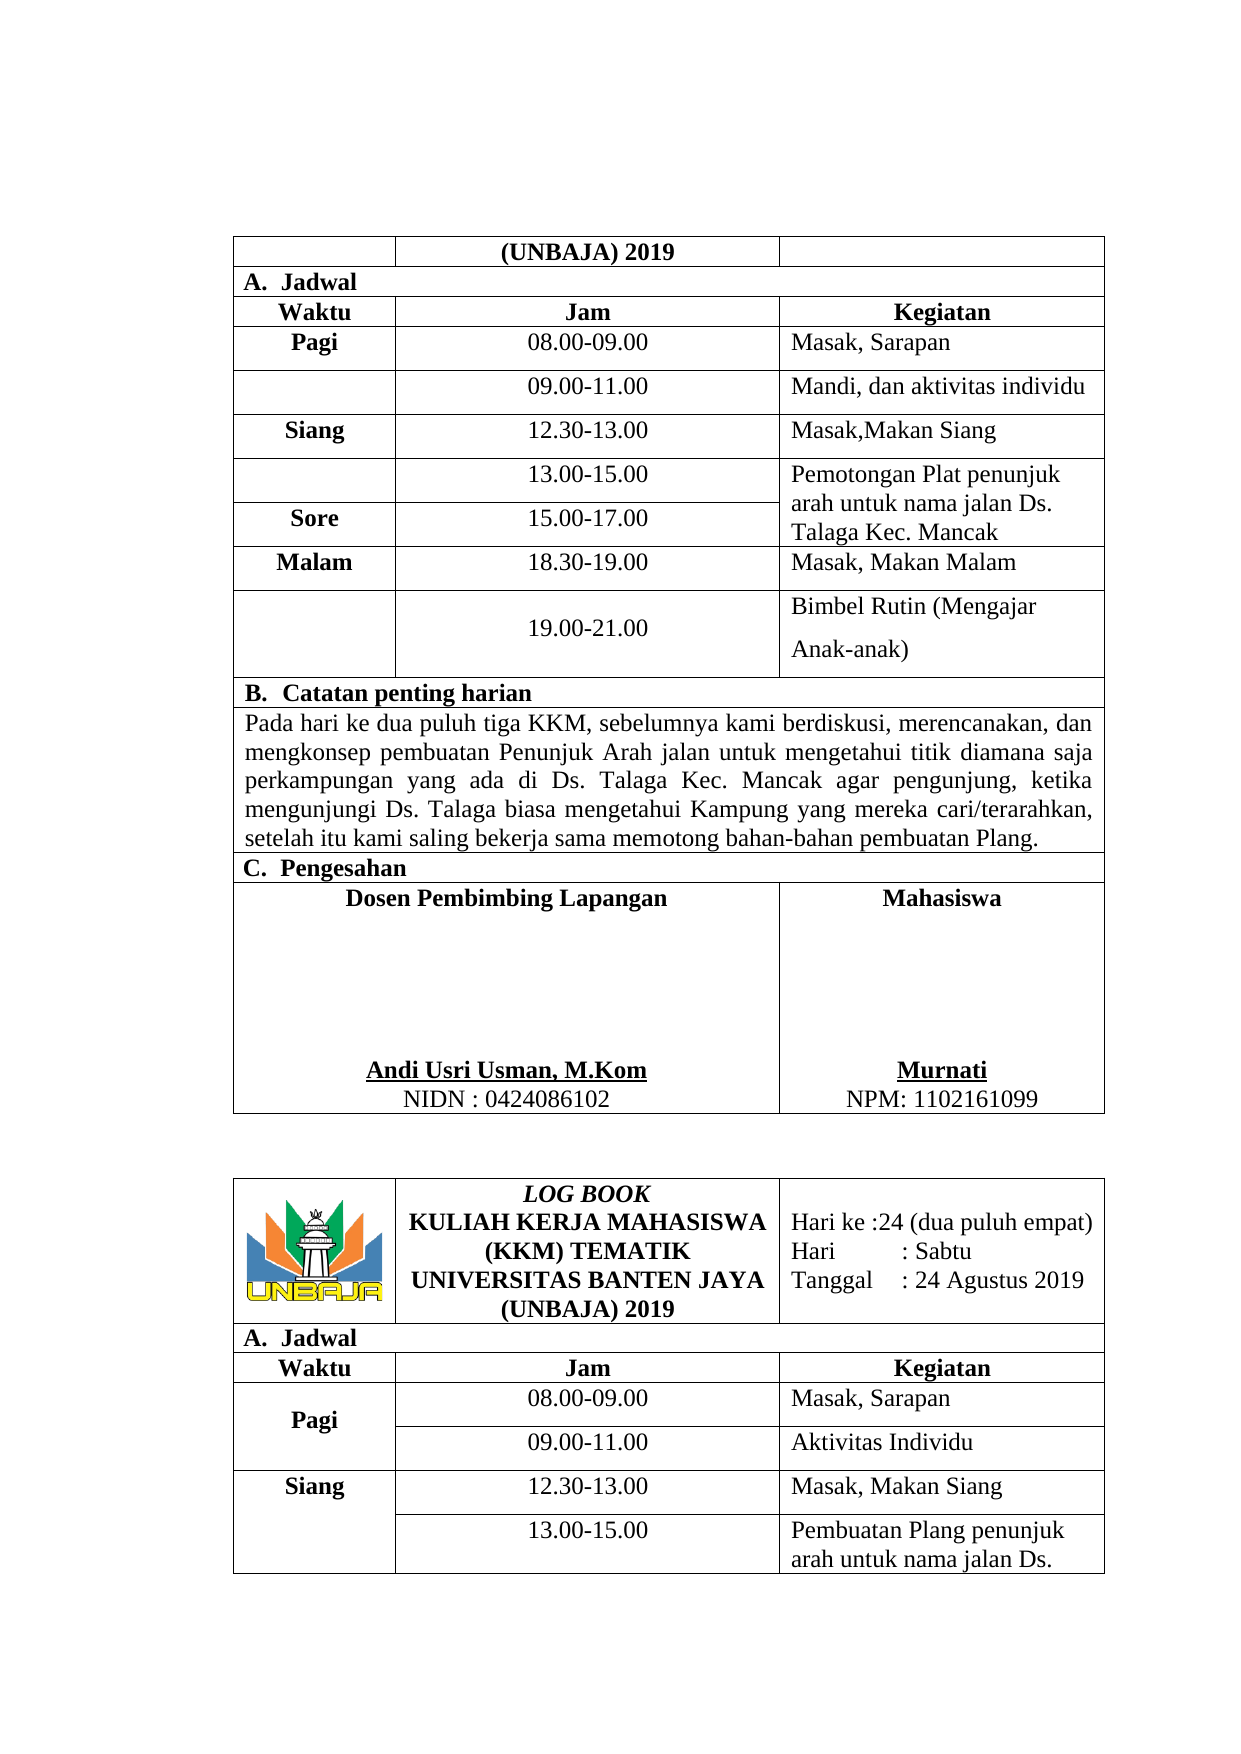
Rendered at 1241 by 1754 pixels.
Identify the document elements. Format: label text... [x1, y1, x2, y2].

table_cell 09.00-11.00 [396, 1427, 779, 1470]
table_cell Masak, Sarapan [780, 1383, 1104, 1426]
table_cell Mahasiswa Murnati NPM: 1102161099 [780, 883, 1104, 1113]
picture [246, 1200, 383, 1301]
table_cell 09.00-11.00 [396, 371, 779, 414]
table_cell Jam [396, 1353, 779, 1382]
table_cell Pemotongan Plat penunjuk arah untuk nama jalan Ds. Talaga Kec. Mancak [780, 459, 1104, 546]
table_cell 13.00-15.00 [396, 459, 779, 502]
table_cell Waktu [234, 1353, 395, 1382]
table_cell Masak, Makan Malam [780, 547, 1104, 590]
table_cell 18.30-19.00 [396, 547, 779, 590]
table_cell [234, 371, 395, 414]
table_cell Jadwal [234, 267, 1104, 296]
table_cell Catatan penting harian [234, 678, 1104, 707]
table_cell [234, 591, 395, 677]
table_cell Mandi, dan aktivitas individu [780, 371, 1104, 414]
table_cell Jadwal [234, 1324, 1104, 1352]
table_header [396, 237, 779, 266]
table_cell Kegiatan [780, 1353, 1104, 1382]
table_header [234, 1179, 395, 1322]
table_header Hari ke :24 (dua puluh empat) Hari : Sabtu Tanggal : 24 Agustus 2019 [780, 1179, 1104, 1322]
table_header LOG BOOK KULIAH KERJA MAHASISWA (KKM) TEMATIK UNIVERSITAS BANTEN JAYA (UNBAJA) 2019 [396, 1179, 779, 1322]
table_cell 15.00-17.00 [396, 503, 779, 546]
table_header [234, 237, 395, 266]
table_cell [780, 1515, 1104, 1573]
table_cell Bimbel Rutin (Mengajar Anak-anak) [780, 591, 1104, 677]
table_cell Dosen Pembimbing Lapangan Andi Usri Usman, M.Kom NIDN : 0424086102 [234, 883, 779, 1113]
table_cell Pagi [234, 1383, 395, 1470]
table_cell 13.00-15.00 [396, 1515, 779, 1573]
table_cell 19.00-21.00 [396, 591, 779, 677]
table_cell Jam [396, 297, 779, 326]
table_cell 12.30-13.00 [396, 415, 779, 458]
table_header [780, 237, 1104, 266]
table_cell 08.00-09.00 [396, 1383, 779, 1426]
table_cell Kegiatan [780, 297, 1104, 326]
table_cell Sore [234, 503, 395, 546]
table_cell Masak, Makan Siang [780, 1471, 1104, 1514]
table_cell Masak, Sarapan [780, 327, 1104, 370]
table_cell Siang [234, 1471, 395, 1573]
table_cell Siang [234, 415, 395, 458]
table_cell Pada hari ke dua puluh tiga KKM, sebelumnya kami berdiskusi, merencanakan, dan mengkonsep pembuatan Penunjuk Arah jalan untuk mengetahui titik diamana saja perkampungan yang ada di Ds. Talaga Kec. Mancak agar pengunjung, ketika mengunjungi Ds. Talaga biasa mengetahui Kampung yang mereka cari/terarahkan, setelah itu kami saling bekerja sama memotong bahan-bahan pembuatan Plang. [234, 708, 1104, 852]
table_cell Waktu [234, 297, 395, 326]
table_cell Malam [234, 547, 395, 590]
table_cell 08.00-09.00 [396, 327, 779, 370]
table_cell Pengesahan [234, 853, 1104, 882]
table_cell Masak,Makan Siang [780, 415, 1104, 458]
table_cell [234, 459, 395, 502]
table_cell Aktivitas Individu [780, 1427, 1104, 1470]
table_cell Pagi [234, 327, 395, 370]
table_cell 12.30-13.00 [396, 1471, 779, 1514]
